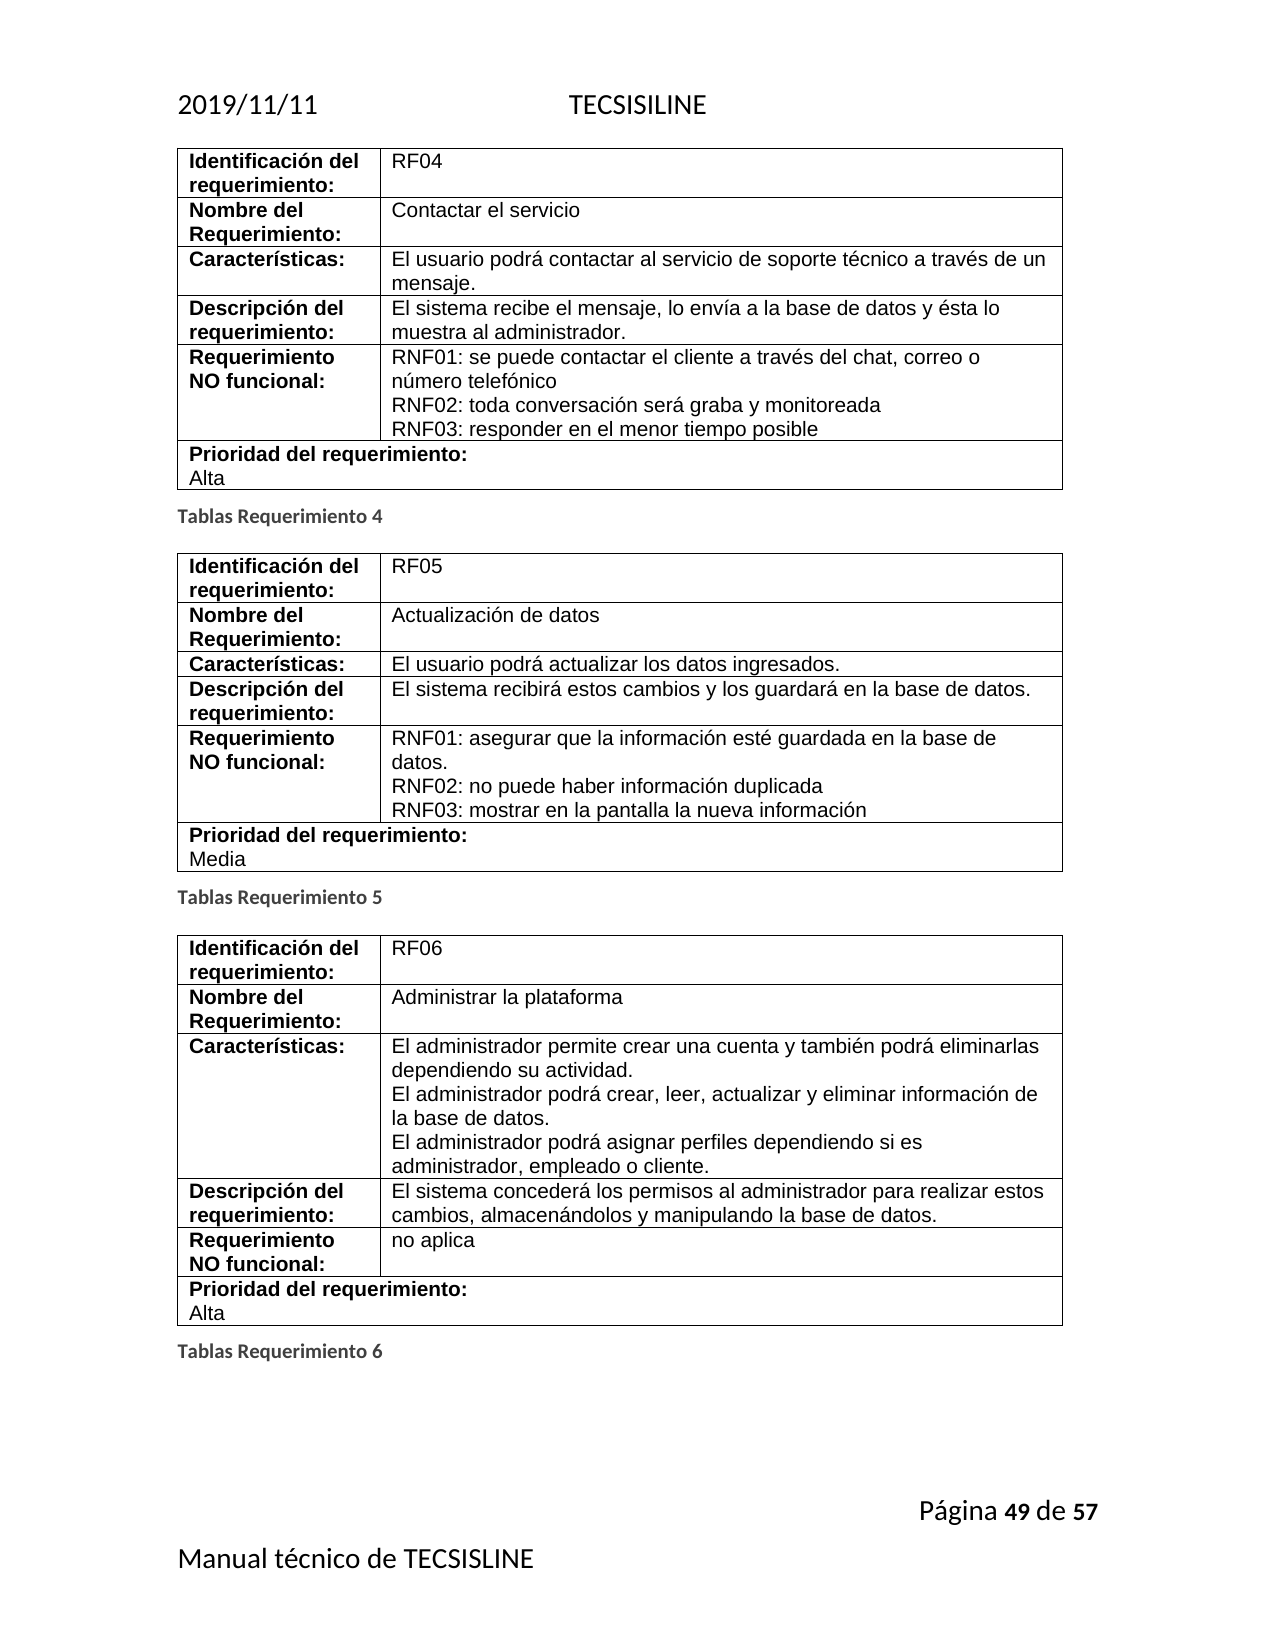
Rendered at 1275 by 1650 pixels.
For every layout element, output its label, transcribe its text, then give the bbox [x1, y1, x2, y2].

table_cell Nombre del Requerimiento: [178, 198, 380, 246]
table_cell El usuario podrá contactar al servicio de soporte técnico a través de un mensaje. [381, 247, 1062, 294]
table_header RF06 [381, 936, 1062, 984]
table_cell Requerimiento NO funcional: [178, 345, 380, 440]
table_cell Nombre del Requerimiento: [178, 985, 380, 1033]
table_cell RNF01: se puede contactar el cliente a través del chat, correo o número telefónico RNF02: toda conversación será graba y monitoreada RNF03: responder en el menor tiempo posible [381, 345, 1062, 440]
table_cell Características: [178, 247, 380, 294]
table_cell El sistema recibirá estos cambios y los guardará en la base de datos. [381, 677, 1062, 725]
table_cell Prioridad del requerimiento: Media [178, 823, 1062, 871]
table_cell Contactar el servicio [381, 198, 1062, 246]
table_header RF05 [381, 554, 1062, 602]
table_cell El administrador permite crear una cuenta y también podrá eliminarlas dependiendo su actividad. El administrador podrá crear, leer, actualizar y eliminar información de la base de datos. El administrador podrá asignar perfiles dependiendo si es administrador, empleado o cliente. [381, 1034, 1062, 1178]
table_cell Descripción del requerimiento: [178, 677, 380, 725]
table_cell Administrar la plataforma [381, 985, 1062, 1033]
table_cell Prioridad del requerimiento: Alta [178, 1277, 1062, 1324]
table_header Identificación del requerimiento: [178, 936, 380, 984]
table_cell Características: [178, 1034, 380, 1178]
table_cell Requerimiento NO funcional: [178, 726, 380, 822]
table_header Identificación del requerimiento: [178, 554, 380, 602]
table_cell Descripción del requerimiento: [178, 296, 380, 343]
table_cell Descripción del requerimiento: [178, 1179, 380, 1227]
table_cell no aplica [381, 1228, 1062, 1276]
table_cell El usuario podrá actualizar los datos ingresados. [381, 652, 1062, 676]
table_cell Requerimiento NO funcional: [178, 1228, 380, 1276]
table_cell Actualización de datos [381, 603, 1062, 651]
table_cell Características: [178, 652, 380, 676]
table_cell RNF01: asegurar que la información esté guardada en la base de datos. RNF02: no puede haber información duplicada RNF03: mostrar en la pantalla la nueva información [381, 726, 1062, 822]
table_cell El sistema concederá los permisos al administrador para realizar estos cambios, almacenándolos y manipulando la base de datos. [381, 1179, 1062, 1227]
table_cell El sistema recibe el mensaje, lo envía a la base de datos y ésta lo muestra al administrador. [381, 296, 1062, 343]
table_cell Prioridad del requerimiento: Alta [178, 441, 1062, 489]
table_cell Nombre del Requerimiento: [178, 603, 380, 651]
table_header Identificación del requerimiento: [178, 149, 380, 197]
table_header RF04 [381, 149, 1062, 197]
